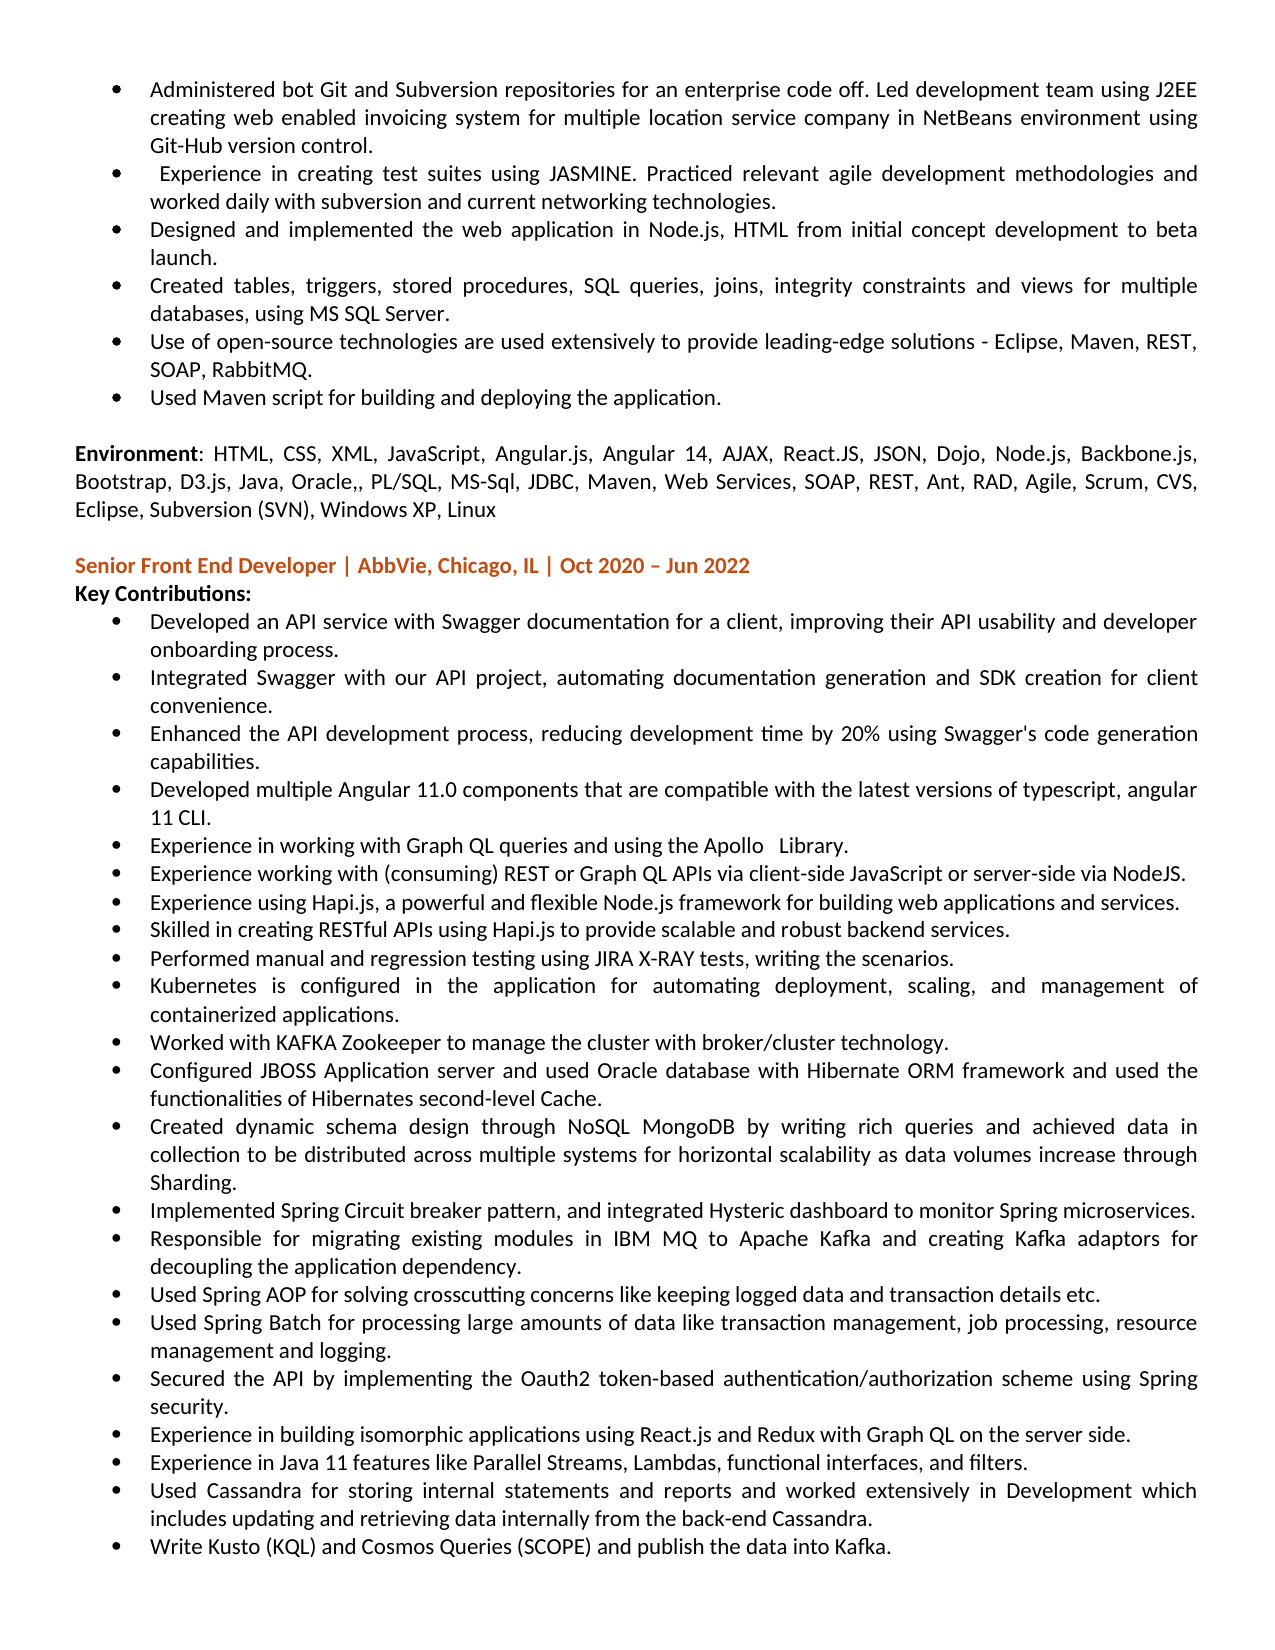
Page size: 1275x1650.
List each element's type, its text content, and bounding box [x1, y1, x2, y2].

list Experience in working with Graph QL queries and using the Apollo Library. [112, 832, 1200, 859]
list Worked with KAFKA Zookeeper to manage the cluster with broker/cluster technology. [112, 1028, 1200, 1056]
list Created tables, triggers, stored procedures, SQL queries, joins, integrity constraints and views for multiple databases, using MS SQL Server. [112, 271, 1200, 327]
list Integrated Swagger with our API project, automating documentation generation and SDK creation for client convenience. [112, 663, 1200, 719]
list Used Spring Batch for processing large amounts of data like transaction management, job processing, resource management and logging. [112, 1308, 1200, 1364]
list Experience in building isomorphic applications using React.js and Redux with Graph QL on the server side. [112, 1420, 1200, 1448]
list Developed multiple Angular 11.0 components that are compatible with the latest versions of typescript, angular 11 CLI. [112, 776, 1200, 832]
list Experience in creating test suites using JASMINE. Practiced relevant agile development methodologies and worked daily with subversion and current networking technologies. [112, 159, 1200, 215]
list Performed manual and regression testing using JIRA X-RAY tests, writing the scenarios. [112, 944, 1200, 972]
list Experience in Java 11 features like Parallel Streams, Lambdas, functional interfaces, and filters. [112, 1448, 1200, 1476]
list Skilled in creating RESTful APIs using Hapi.js to provide scalable and robust backend services. [112, 916, 1200, 944]
list Responsible for migrating existing modules in IBM MQ to Apache Kafka and creating Kafka adaptors for decoupling the application dependency. [112, 1224, 1200, 1280]
list Configured JBOSS Application server and used Oracle database with Hibernate ORM framework and used the functionalities of Hibernates second-level Cache. [112, 1056, 1200, 1112]
list Experience using Hapi.js, a powerful and flexible Node.js framework for building web applications and services. [112, 888, 1200, 916]
list Developed an API service with Swagger documentation for a client, improving their API usability and developer onboarding process. [112, 607, 1200, 663]
list Designed and implemented the web application in Node.js, HTML from initial concept development to beta launch. [112, 215, 1200, 271]
list Use of open-source technologies are used extensively to provide leading-edge solutions - Eclipse, Maven, REST, SOAP, RabbitMQ. [112, 327, 1200, 383]
list Created dynamic schema design through NoSQL MongoDB by writing rich queries and achieved data in collection to be distributed across multiple systems for horizontal scalability as data volumes increase through Sharding. [112, 1112, 1200, 1196]
list Write Kusto (KQL) and Cosmos Queries (SCOPE) and publish the data into Kafka. [112, 1532, 1200, 1560]
list Used Spring AOP for solving crosscutting concerns like keeping logged data and transaction details etc. [112, 1280, 1200, 1308]
list Experience working with (consuming) REST or Graph QL APIs via client-side JavaScript or server-side via NodeJS. [112, 859, 1200, 888]
list Administered bot Git and Subversion repositories for an enterprise code off. Led development team using J2EE creating web enabled invoicing system for multiple location service company in NetBeans environment using Git-Hub version control. [112, 75, 1200, 159]
list Used Maven script for building and deploying the application. [112, 383, 1200, 411]
list Used Cassandra for storing internal statements and reports and worked extensively in Development which includes updating and retrieving data internally from the back-end Cassandra. [112, 1476, 1200, 1532]
text Environment: HTML, CSS, XML, JavaScript, Angular.js, Angular 14, AJAX, React.JS, JSON, Dojo, Node.js, Backbone.js, Bootstrap, D3.js, Java, Oracle,, PL/SQL, MS-Sql, JDBC, Maven, Web Services, SOAP, REST, Ant, RAD, Agile, Scrum, CVS, Eclipse, Subversion (SVN), Windows XP, Linux [75, 439, 1200, 523]
list Kubernetes is configured in the application for automating deployment, scaling, and management of containerized applications. [112, 972, 1200, 1028]
text Key Contributions: [75, 579, 1200, 607]
list Secured the API by implementing the Oauth2 token-based authentication/authorization scheme using Spring security. [112, 1364, 1200, 1420]
text Senior Front End Developer | AbbVie, Chicago, IL | Oct 2020 – Jun 2022 [75, 551, 1200, 579]
list Implemented Spring Circuit breaker pattern, and integrated Hysteric dashboard to monitor Spring microservices. [112, 1196, 1200, 1224]
list Enhanced the API development process, reducing development time by 20% using Swagger's code generation capabilities. [112, 719, 1200, 776]
